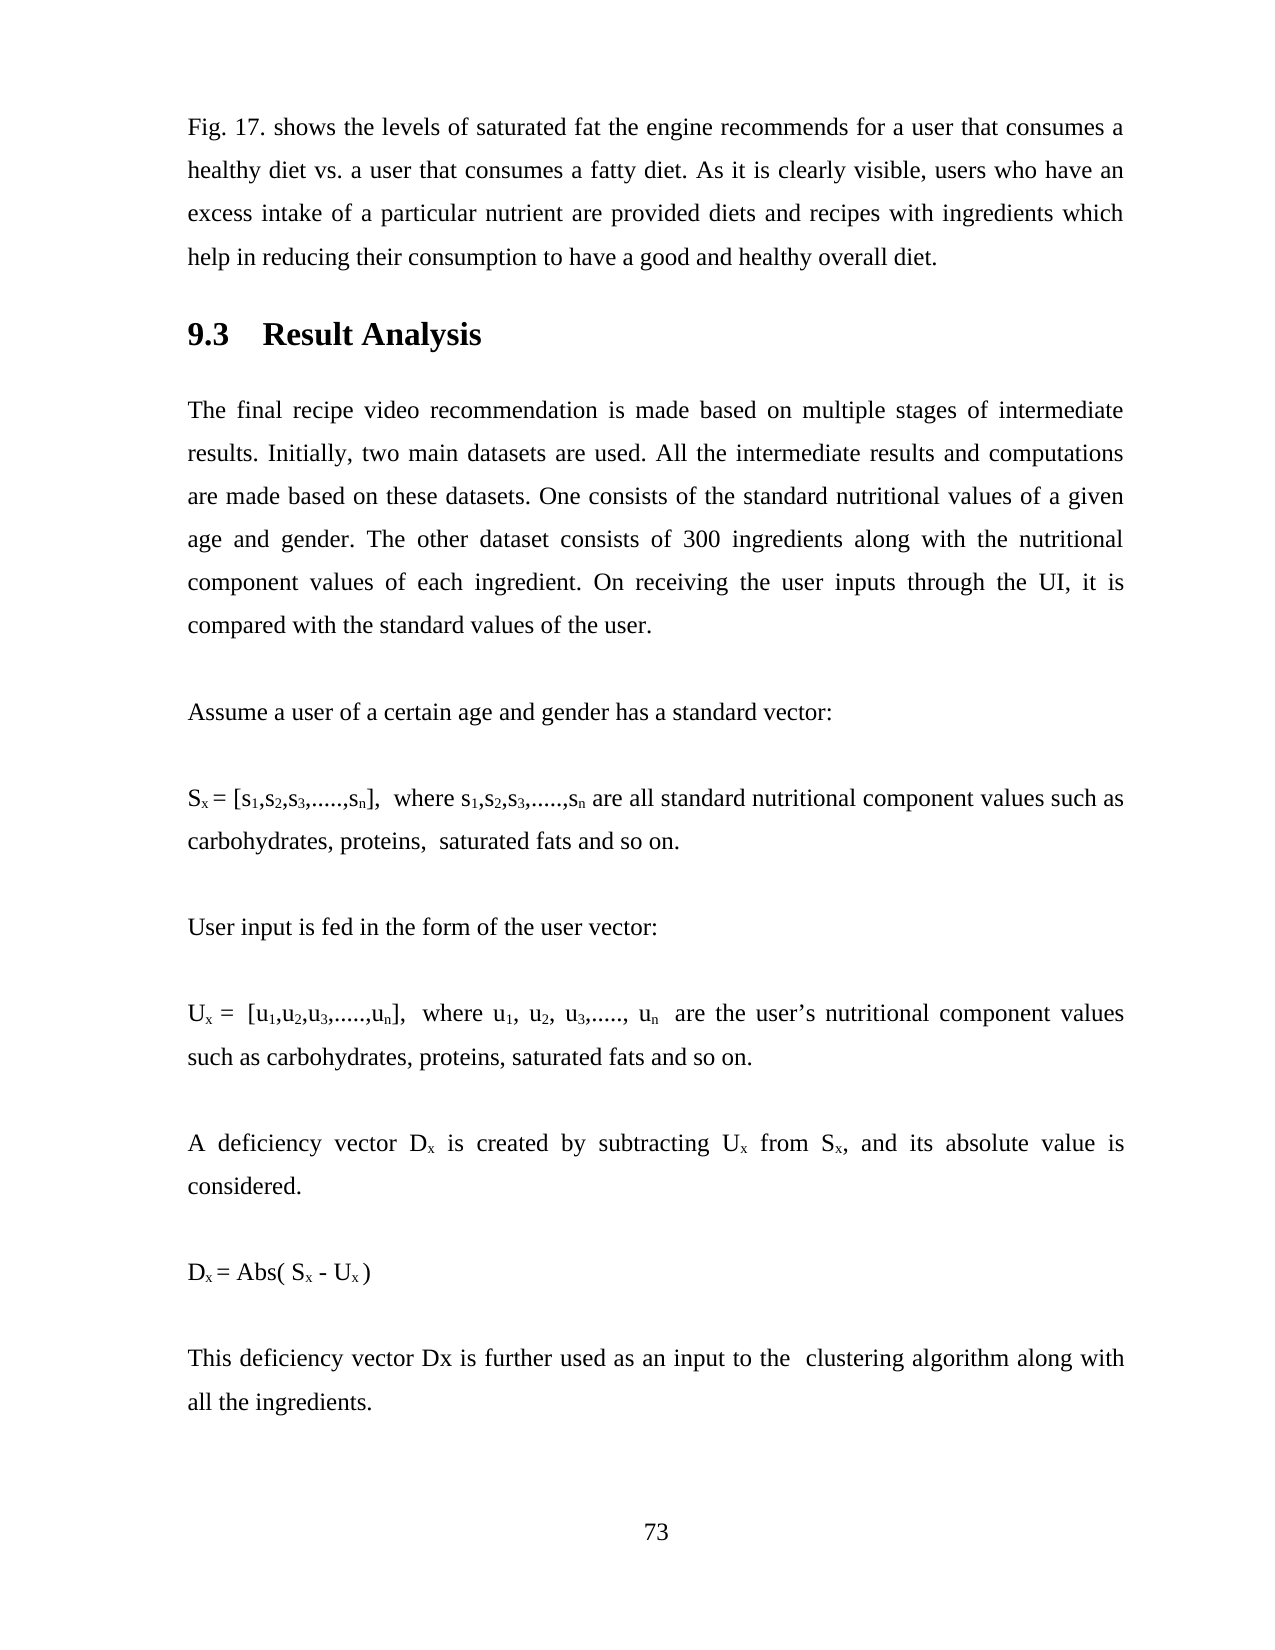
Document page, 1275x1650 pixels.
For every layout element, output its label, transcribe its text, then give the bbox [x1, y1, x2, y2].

text A deficiency vector Dx is created by subtracting Ux from Sx, and its absolute value is considered. [187, 1128, 1125, 1200]
text The final recipe video recommendation is made based on multiple stages of intermediate results. Initially, two main datasets are used. All the intermediate results and computations are made based on these datasets. One consists of the standard nutritional values of a given age and gender. The other dataset consists of 300 ingredients along with the nutritional component values of each ingredient. On receiving the user inputs through the UI, it is compared with the standard values of the user. [187, 395, 1125, 639]
text Fig. 17. shows the levels of saturated fat the engine recommends for a user that consumes a healthy diet vs. a user that consumes a fatty diet. As it is clearly visible, users who have an excess intake of a particular nutrient are provided diets and recipes with ingredients which help in reducing their consumption to have a good and healthy overall diet. [187, 112, 1125, 270]
text 9.3 Result Analysis [187, 314, 1125, 352]
text Assume a user of a certain age and gender has a standard vector: [187, 697, 1125, 725]
text Dx = Abs( Sx - Ux ) [187, 1257, 1125, 1286]
text Sx = [s1,s2,s3,.....,sn], where s1,s2,s3,.....,sn are all standard nutritional component values such as carbohydrates, proteins, saturated fats and so on. [187, 783, 1125, 855]
text This deficiency vector Dx is further used as an input to the clustering algorithm along with all the ingredients. [187, 1343, 1125, 1415]
text Ux = [u1,u2,u3,.....,un], where u1, u2, u3,....., un are the user’s nutritional component values such as carbohydrates, proteins, saturated fats and so on. [187, 998, 1125, 1070]
text User input is fed in the form of the user vector: [187, 912, 1125, 941]
